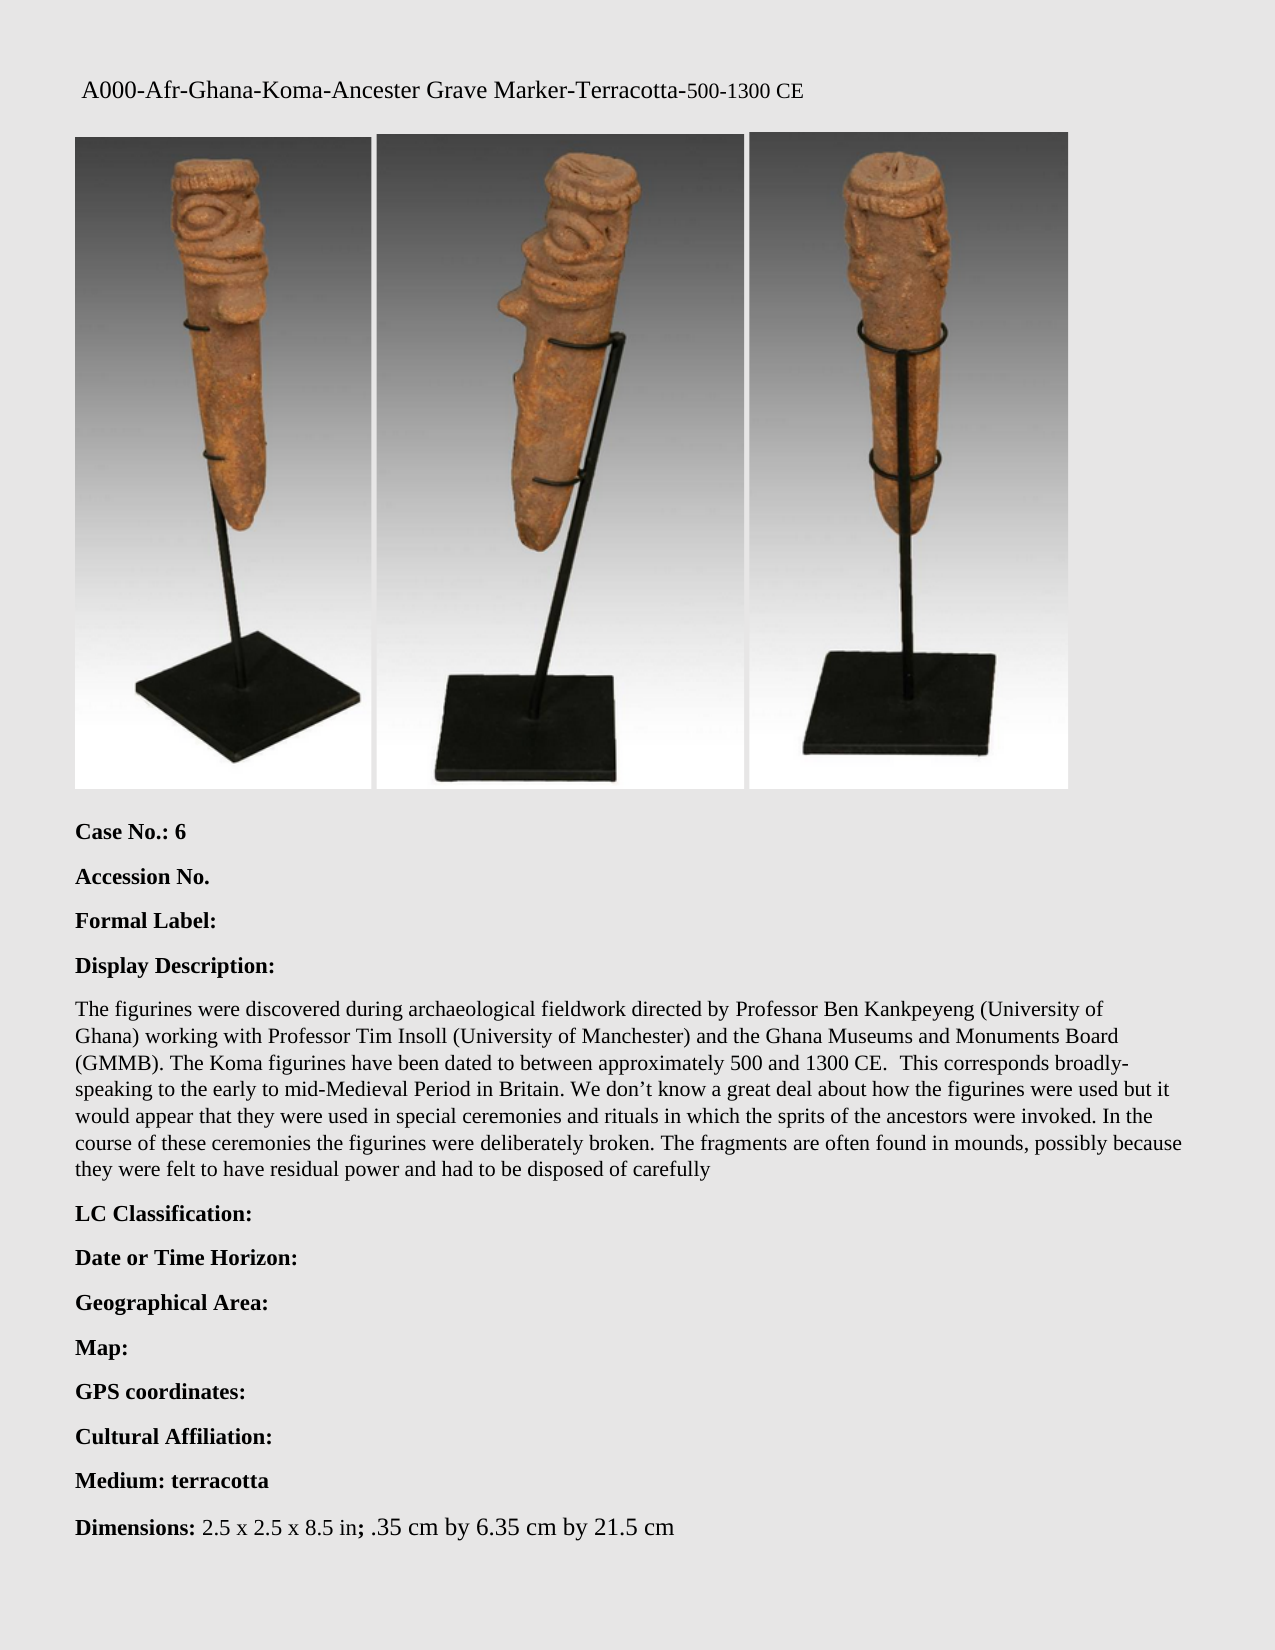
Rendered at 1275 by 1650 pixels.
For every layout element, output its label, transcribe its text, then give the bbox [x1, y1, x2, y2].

text Accession No. [75, 863, 1200, 889]
picture [75, 137, 372, 789]
text Map: [75, 1333, 1200, 1360]
list A000-Afr-Ghana-Koma-Ancester Grave Marker-Terracotta-500-1300 CE [75, 75, 1200, 104]
picture [376, 134, 745, 789]
text Case No.: 6 [75, 818, 1200, 844]
text Geographical Area: [75, 1289, 1200, 1315]
text Dimensions: 2.5 x 2.5 x 8.5 in; .35 cm by 6.35 cm by 21.5 cm [75, 1512, 1200, 1541]
text LC Classification: [75, 1200, 1200, 1226]
picture [749, 132, 1069, 789]
text Display Description: [75, 952, 1200, 978]
text Date or Time Horizon: [75, 1244, 1200, 1271]
text Medium: terracotta [75, 1467, 1200, 1494]
text The figurines were discovered during archaeological fieldwork directed by Professor Ben Kankpeyeng (University of Ghana) working with Professor Tim Insoll (University of Manchester) and the Ghana Museums and Monuments Board (GMMB). The Koma figurines have been dated to between approximately 500 and 1300 CE. This corresponds broadly-speaking to the early to mid-Medieval Period in Britain. We don’t know a great deal about how the figurines were used but it would appear that they were used in special ceremonies and rituals in which the sprits of the ancestors were invoked. In the course of these ceremonies the figurines were deliberately broken. The fragments are often found in mounds, possibly because they were felt to have residual power and had to be disposed of carefully [75, 996, 1200, 1182]
text GPS coordinates: [75, 1378, 1200, 1404]
text Formal Label: [75, 907, 1200, 934]
text Cultural Affiliation: [75, 1423, 1200, 1449]
